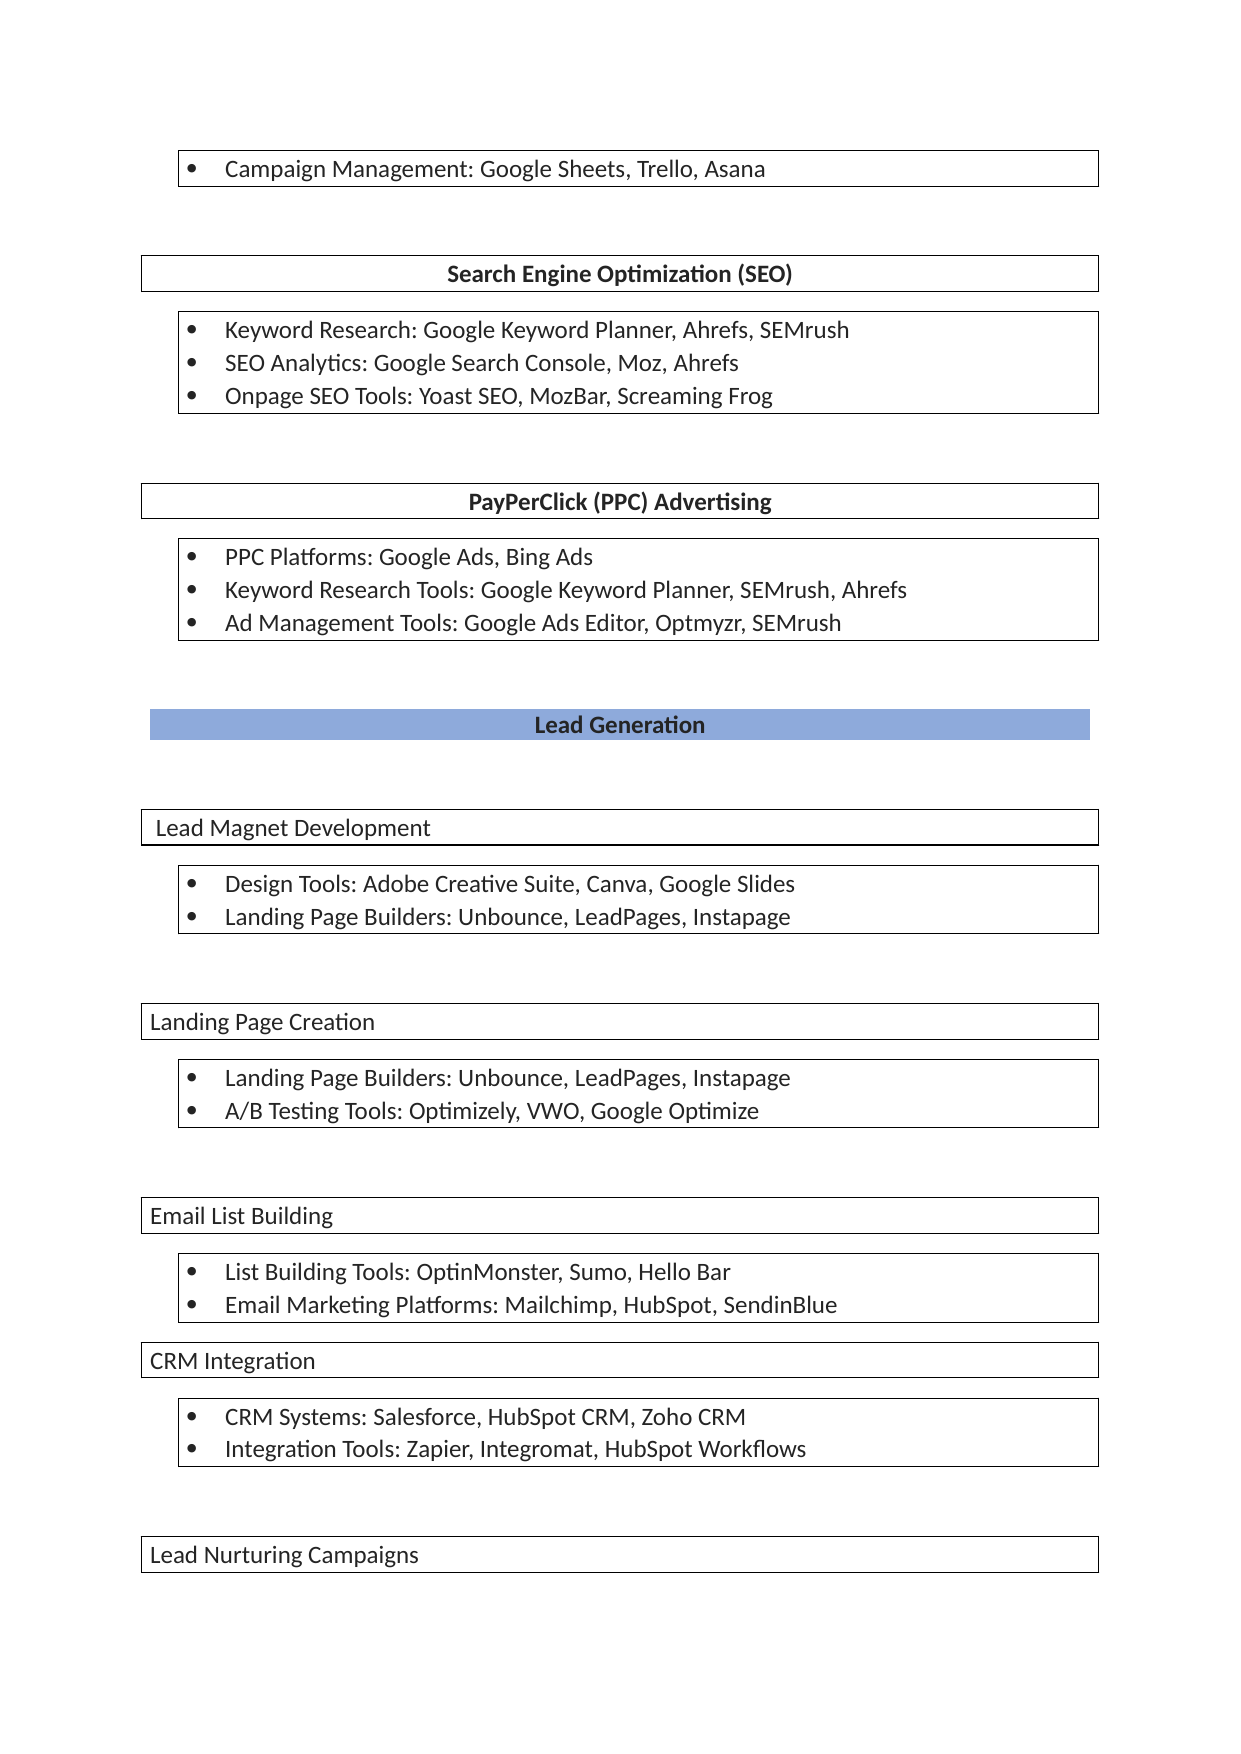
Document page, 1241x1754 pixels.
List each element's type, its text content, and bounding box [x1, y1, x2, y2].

list Email Marketing Platforms: Mailchimp, HubSpot, SendinBlue [179, 1286, 1098, 1322]
text CRM Integration [142, 1343, 1098, 1377]
text Lead Nurturing Campaigns [142, 1537, 1098, 1572]
list CRM Systems: Salesforce, HubSpot CRM, Zoho CRM [179, 1399, 1098, 1430]
list Keyword Research Tools: Google Keyword Planner, SEMrush, Ahrefs [179, 571, 1098, 604]
list PPC Platforms: Google Ads, Bing Ads [179, 539, 1098, 571]
list Keyword Research: Google Keyword Planner, Ahrefs, SEMrush [179, 312, 1098, 344]
text Lead Magnet Development [142, 810, 1098, 844]
list Integration Tools: Zapier, Integromat, HubSpot Workflows [179, 1430, 1098, 1466]
text Lead Generation [150, 709, 1090, 740]
list SEO Analytics: Google Search Console, Moz, Ahrefs [179, 344, 1098, 377]
list Ad Management Tools: Google Ads Editor, Optmyzr, SEMrush [179, 604, 1098, 640]
text PayPerClick (PPC) Advertising [142, 484, 1098, 518]
list Landing Page Builders: Unbounce, LeadPages, Instapage [179, 897, 1098, 933]
list List Building Tools: OptinMonster, Sumo, Hello Bar [179, 1254, 1098, 1286]
text Search Engine Optimization (SEO) [142, 256, 1098, 291]
list Landing Page Builders: Unbounce, LeadPages, Instapage [179, 1060, 1098, 1092]
list A/B Testing Tools: Optimizely, VWO, Google Optimize [179, 1092, 1098, 1127]
list Design Tools: Adobe Creative Suite, Canva, Google Slides [179, 866, 1098, 897]
list Campaign Management: Google Sheets, Trello, Asana [179, 151, 1098, 186]
text Landing Page Creation [142, 1004, 1098, 1039]
text Email List Building [142, 1198, 1098, 1233]
list Onpage SEO Tools: Yoast SEO, MozBar, Screaming Frog [179, 377, 1098, 413]
